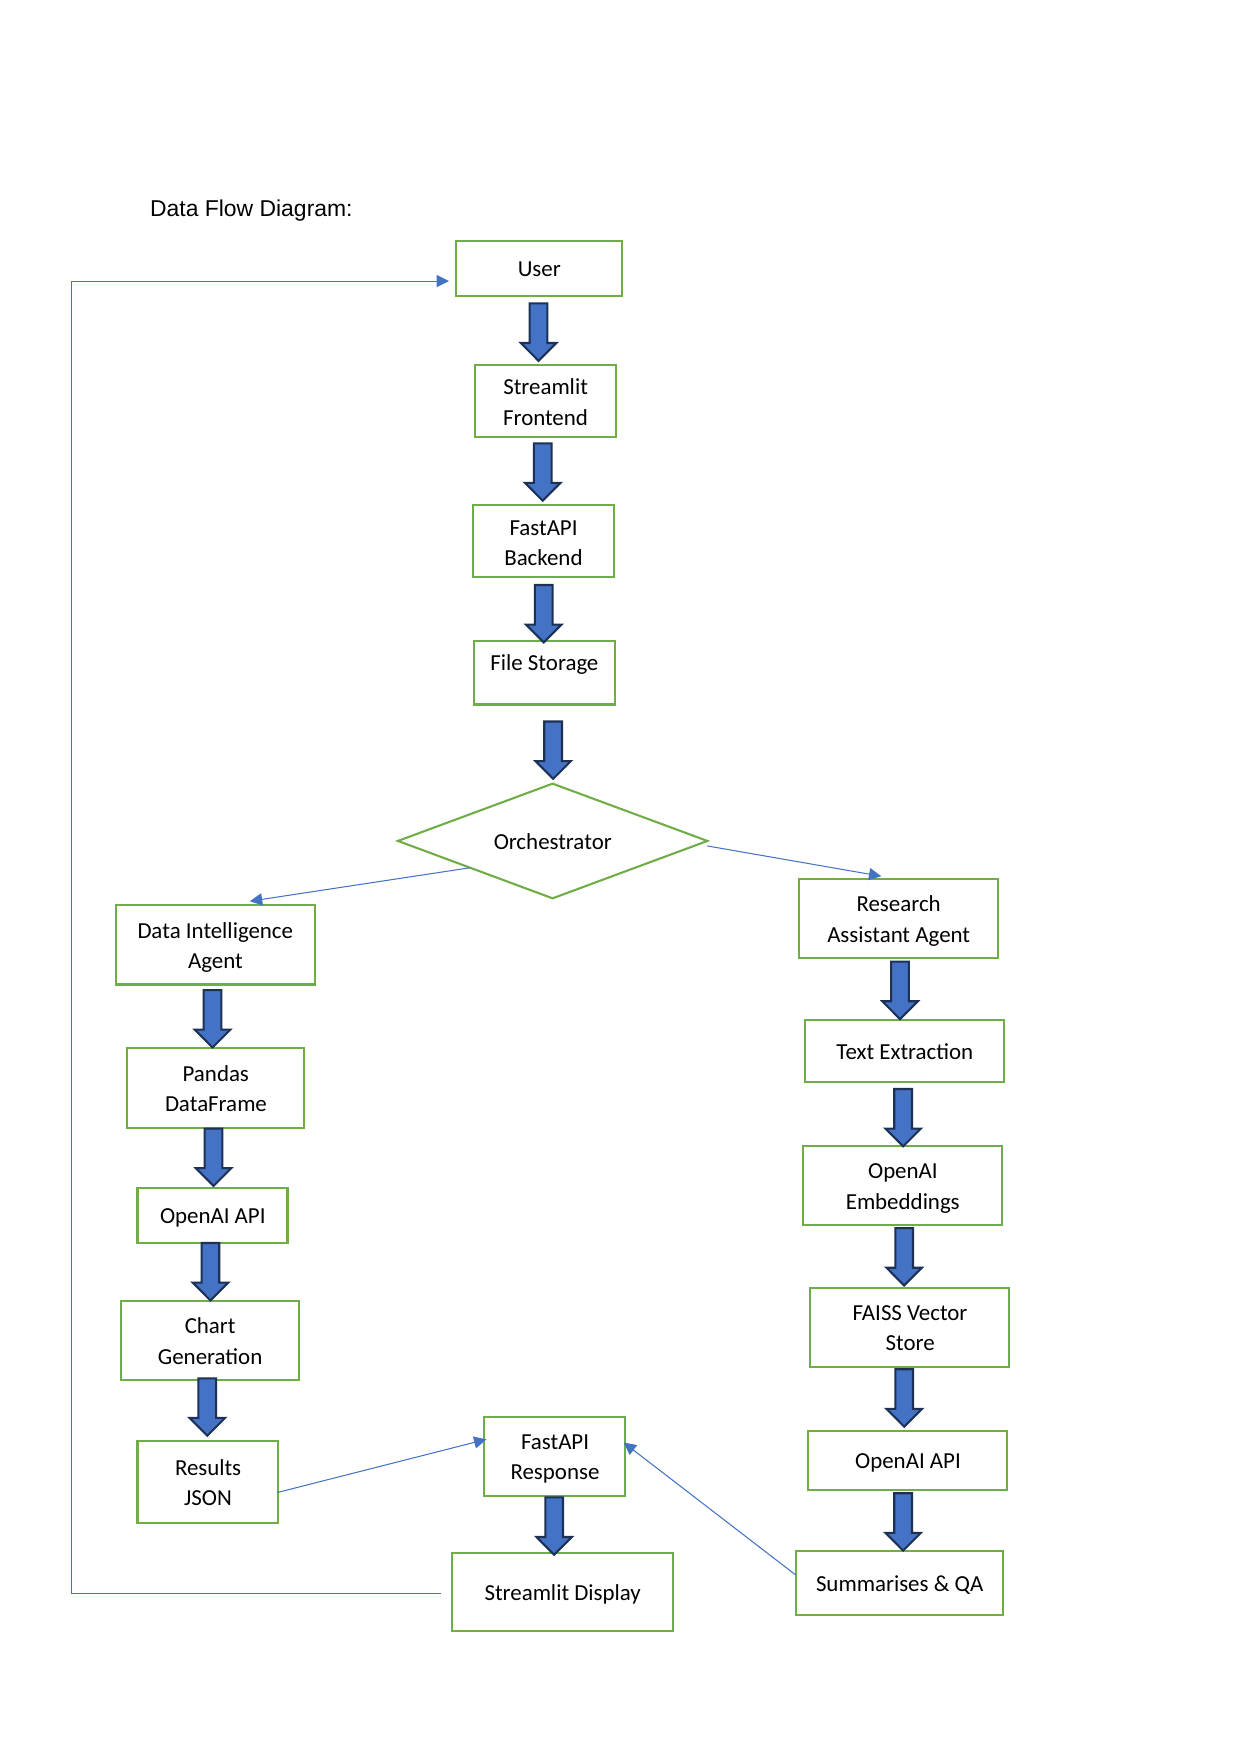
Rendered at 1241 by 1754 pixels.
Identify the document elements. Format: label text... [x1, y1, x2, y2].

text Data Flow Diagram: [150, 195, 1090, 252]
